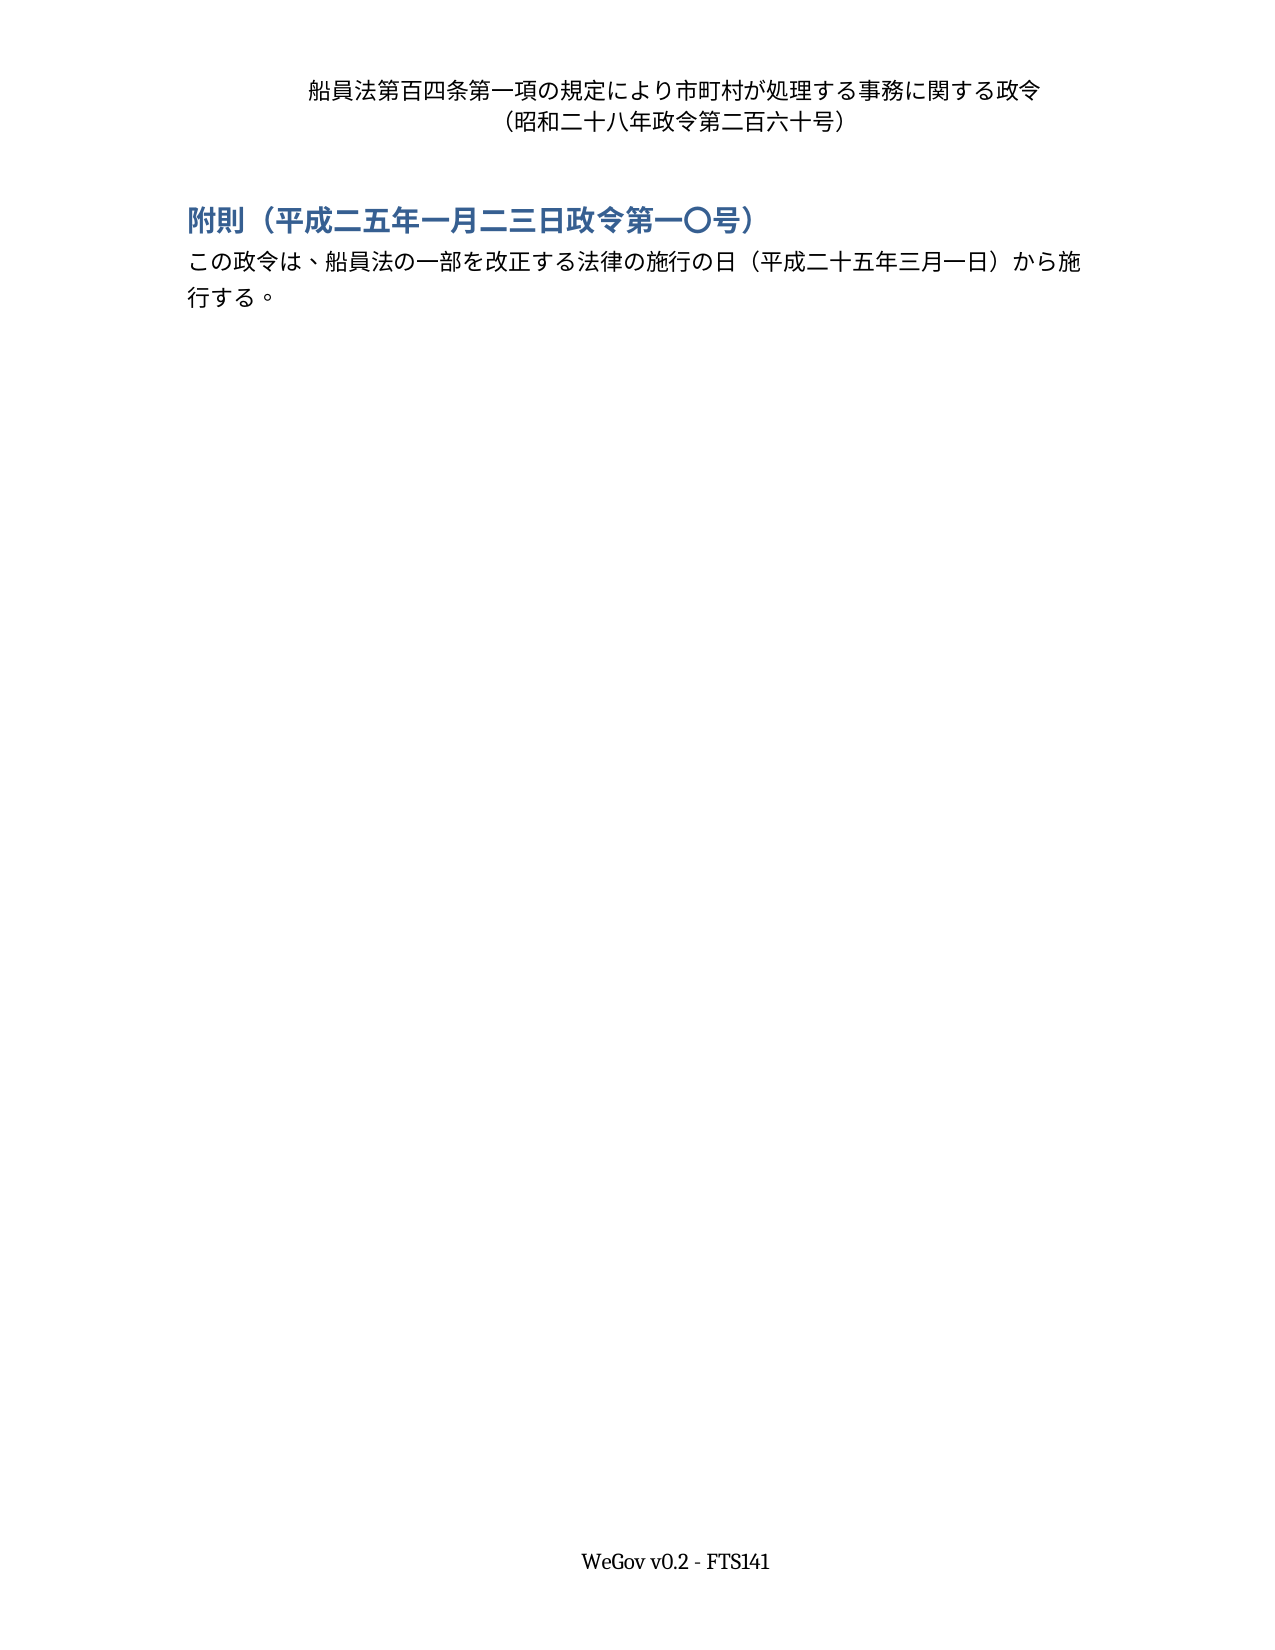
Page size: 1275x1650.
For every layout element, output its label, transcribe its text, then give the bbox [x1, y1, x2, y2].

text この政令は、船員法の一部を改正する法律の施行の日（平成二十五年三月一日）から施行する。 [187, 246, 1087, 313]
subtitle 附則（平成二五年一月二三日政令第一〇号） [187, 200, 1087, 240]
